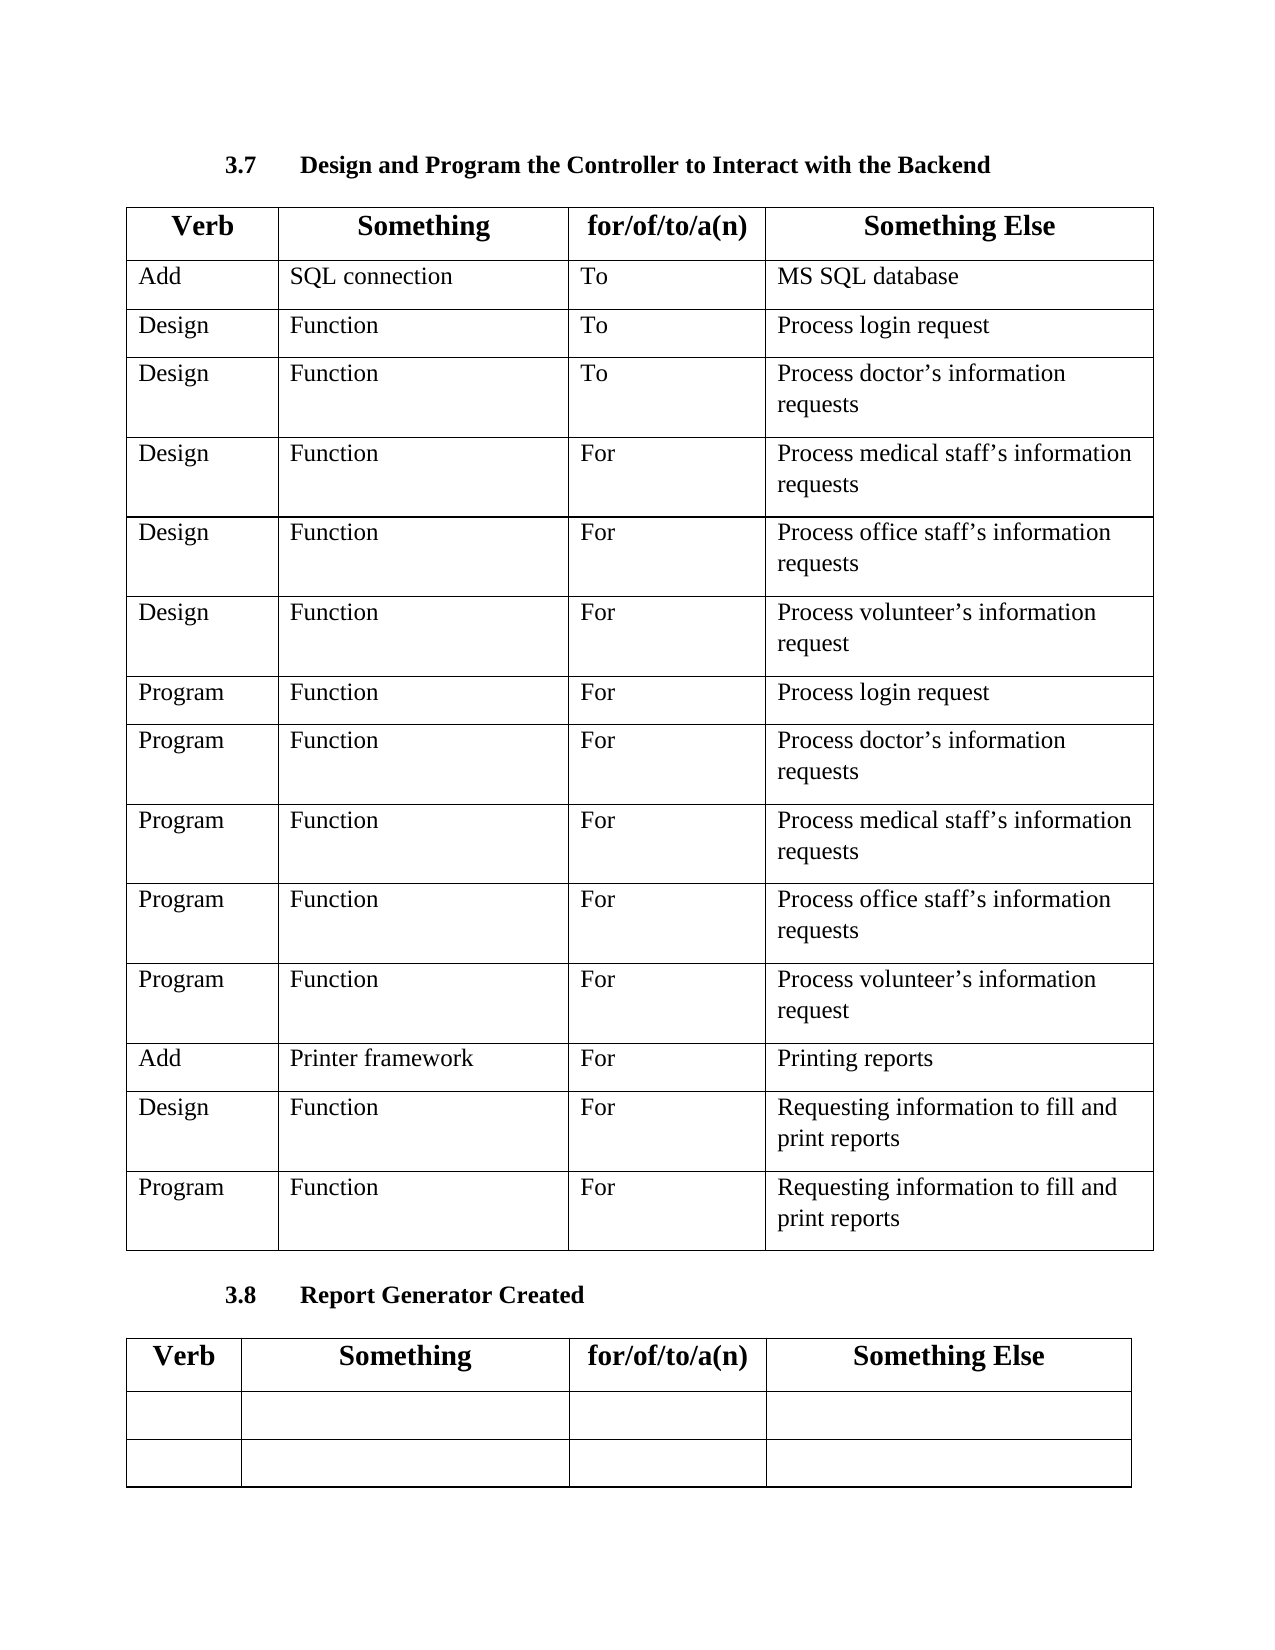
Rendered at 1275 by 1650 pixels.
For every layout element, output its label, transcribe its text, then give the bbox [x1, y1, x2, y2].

table_cell For [569, 1044, 765, 1091]
table_cell Program [127, 725, 278, 804]
table_cell Design [127, 358, 278, 437]
table_cell [570, 1440, 766, 1486]
table_cell Function [279, 438, 568, 516]
table_cell Process login request [766, 677, 1153, 724]
table_cell Process medical staff’s information requests [766, 805, 1153, 883]
table_cell Requesting information to fill and print reports [766, 1172, 1153, 1250]
table_cell Function [279, 358, 568, 437]
table_cell To [569, 261, 765, 309]
table_cell Function [279, 518, 568, 596]
table_header Verb [127, 208, 278, 260]
table_cell [242, 1440, 569, 1486]
table_cell [767, 1392, 1131, 1438]
table_cell For [569, 677, 765, 724]
table_header Verb [127, 1339, 241, 1391]
table_cell For [569, 884, 765, 963]
table_cell Process medical staff’s information requests [766, 438, 1153, 516]
table_cell Function [279, 725, 568, 804]
table_cell Process office staff’s information requests [766, 518, 1153, 596]
table_cell [767, 1440, 1131, 1486]
table_cell [242, 1392, 569, 1438]
table_cell Process doctor’s information requests [766, 358, 1153, 437]
table_cell For [569, 805, 765, 883]
table_cell Design [127, 310, 278, 357]
table_header Something [242, 1339, 569, 1391]
table_cell Program [127, 1172, 278, 1250]
table_header Something Else [767, 1339, 1131, 1391]
table_cell Process doctor’s information requests [766, 725, 1153, 804]
table_cell Function [279, 884, 568, 963]
table_header for/of/to/a(n) [570, 1339, 766, 1391]
table_cell For [569, 964, 765, 1042]
table_cell Process volunteer’s information request [766, 597, 1153, 676]
table_cell Function [279, 310, 568, 357]
table_cell For [569, 1092, 765, 1171]
table_cell For [569, 518, 765, 596]
table_cell Process login request [766, 310, 1153, 357]
table_cell Function [279, 964, 568, 1042]
table_cell Function [279, 597, 568, 676]
table_cell Function [279, 805, 568, 883]
table_cell Requesting information to fill and print reports [766, 1092, 1153, 1171]
table_cell Add [127, 261, 278, 309]
table_cell [127, 1440, 241, 1486]
table_cell For [569, 1172, 765, 1250]
table_cell Program [127, 964, 278, 1042]
table_cell [570, 1392, 766, 1438]
table_cell Function [279, 1172, 568, 1250]
table_cell Printing reports [766, 1044, 1153, 1091]
table_cell Program [127, 884, 278, 963]
table_cell Process office staff’s information requests [766, 884, 1153, 963]
table_cell For [569, 438, 765, 516]
table_cell SQL connection [279, 261, 568, 309]
table_cell Printer framework [279, 1044, 568, 1091]
table_cell Design [127, 438, 278, 516]
table_header Something Else [766, 208, 1153, 260]
table_cell Process volunteer’s information request [766, 964, 1153, 1042]
table_cell To [569, 358, 765, 437]
table_header Something [279, 208, 568, 260]
list Report Generator Created [225, 1280, 1125, 1309]
table_cell Function [279, 1092, 568, 1171]
table_cell For [569, 597, 765, 676]
table_cell Design [127, 1092, 278, 1171]
table_cell Design [127, 518, 278, 596]
table_cell Function [279, 677, 568, 724]
table_cell MS SQL database [766, 261, 1153, 309]
table_cell [127, 1392, 241, 1438]
table_cell Program [127, 805, 278, 883]
table_cell Program [127, 677, 278, 724]
table_header for/of/to/a(n) [569, 208, 765, 260]
table_cell For [569, 725, 765, 804]
table_cell To [569, 310, 765, 357]
table_cell Design [127, 597, 278, 676]
table_cell Add [127, 1044, 278, 1091]
list Design and Program the Controller to Interact with the Backend [225, 150, 1125, 179]
